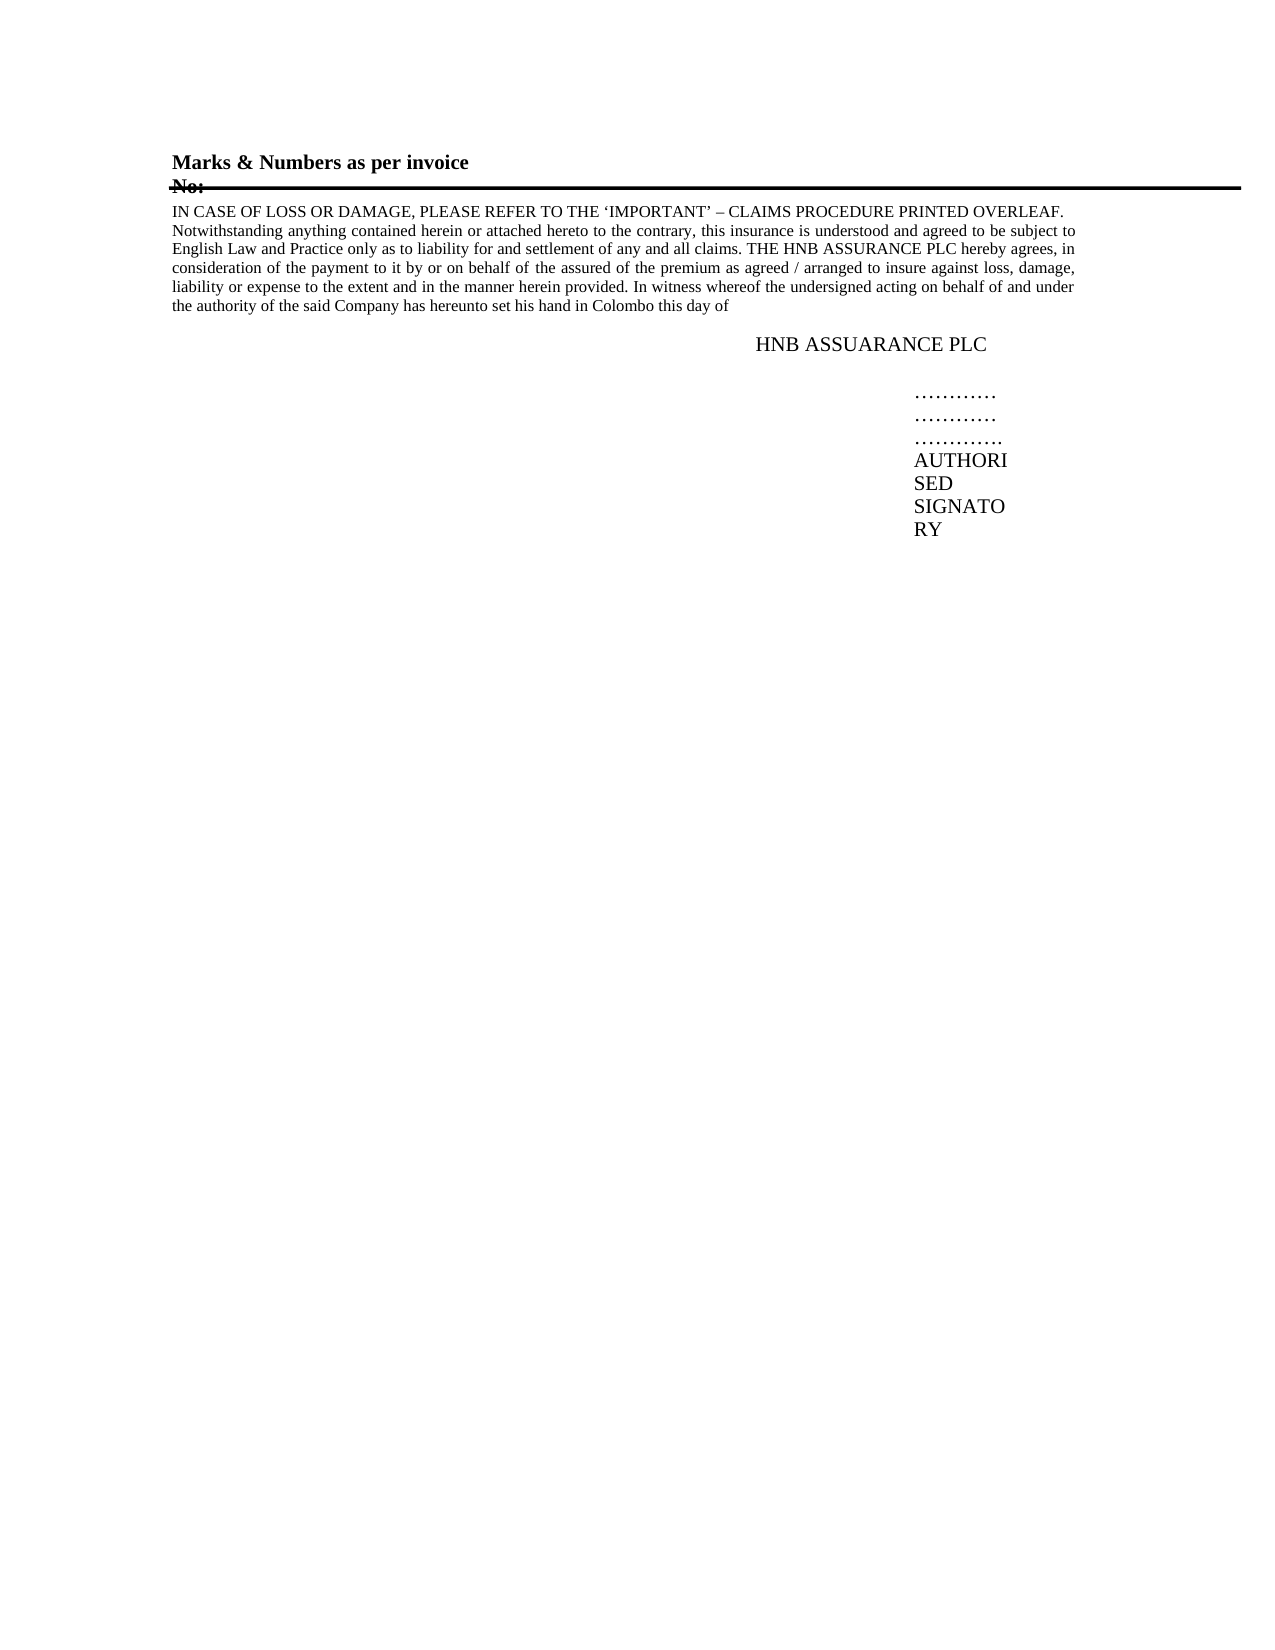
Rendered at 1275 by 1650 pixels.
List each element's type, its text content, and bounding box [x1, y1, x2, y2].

text ………………………………. AUTHORISED SIGNATORY [914, 381, 1018, 541]
text IN CASE OF LOSS OR DAMAGE, PLEASE REFER TO THE ‘IMPORTANT’ – CLAIMS PROCEDURE PRINTED OVERLEAF. [172, 202, 1088, 221]
text HNB ASSUARANCE PLC [150, 333, 987, 356]
text Marks & Numbers as per invoice No: [172, 150, 469, 186]
text Notwithstanding anything contained herein or attached hereto to the contrary, this insurance is understood and agreed to be subject to English Law and Practice only as to liability for and settlement of any and all claims. THE HNB ASSURANCE PLC hereby agrees, in consideration of the payment to it by or on behalf of the assured of the premium as agreed / arranged to insure against loss, damage, liability or expense to the extent and in the manner herein provided. In witness whereof the undersigned acting on behalf of and under the authority of the said Company has hereunto set his hand in Colombo this day of [172, 221, 1076, 315]
